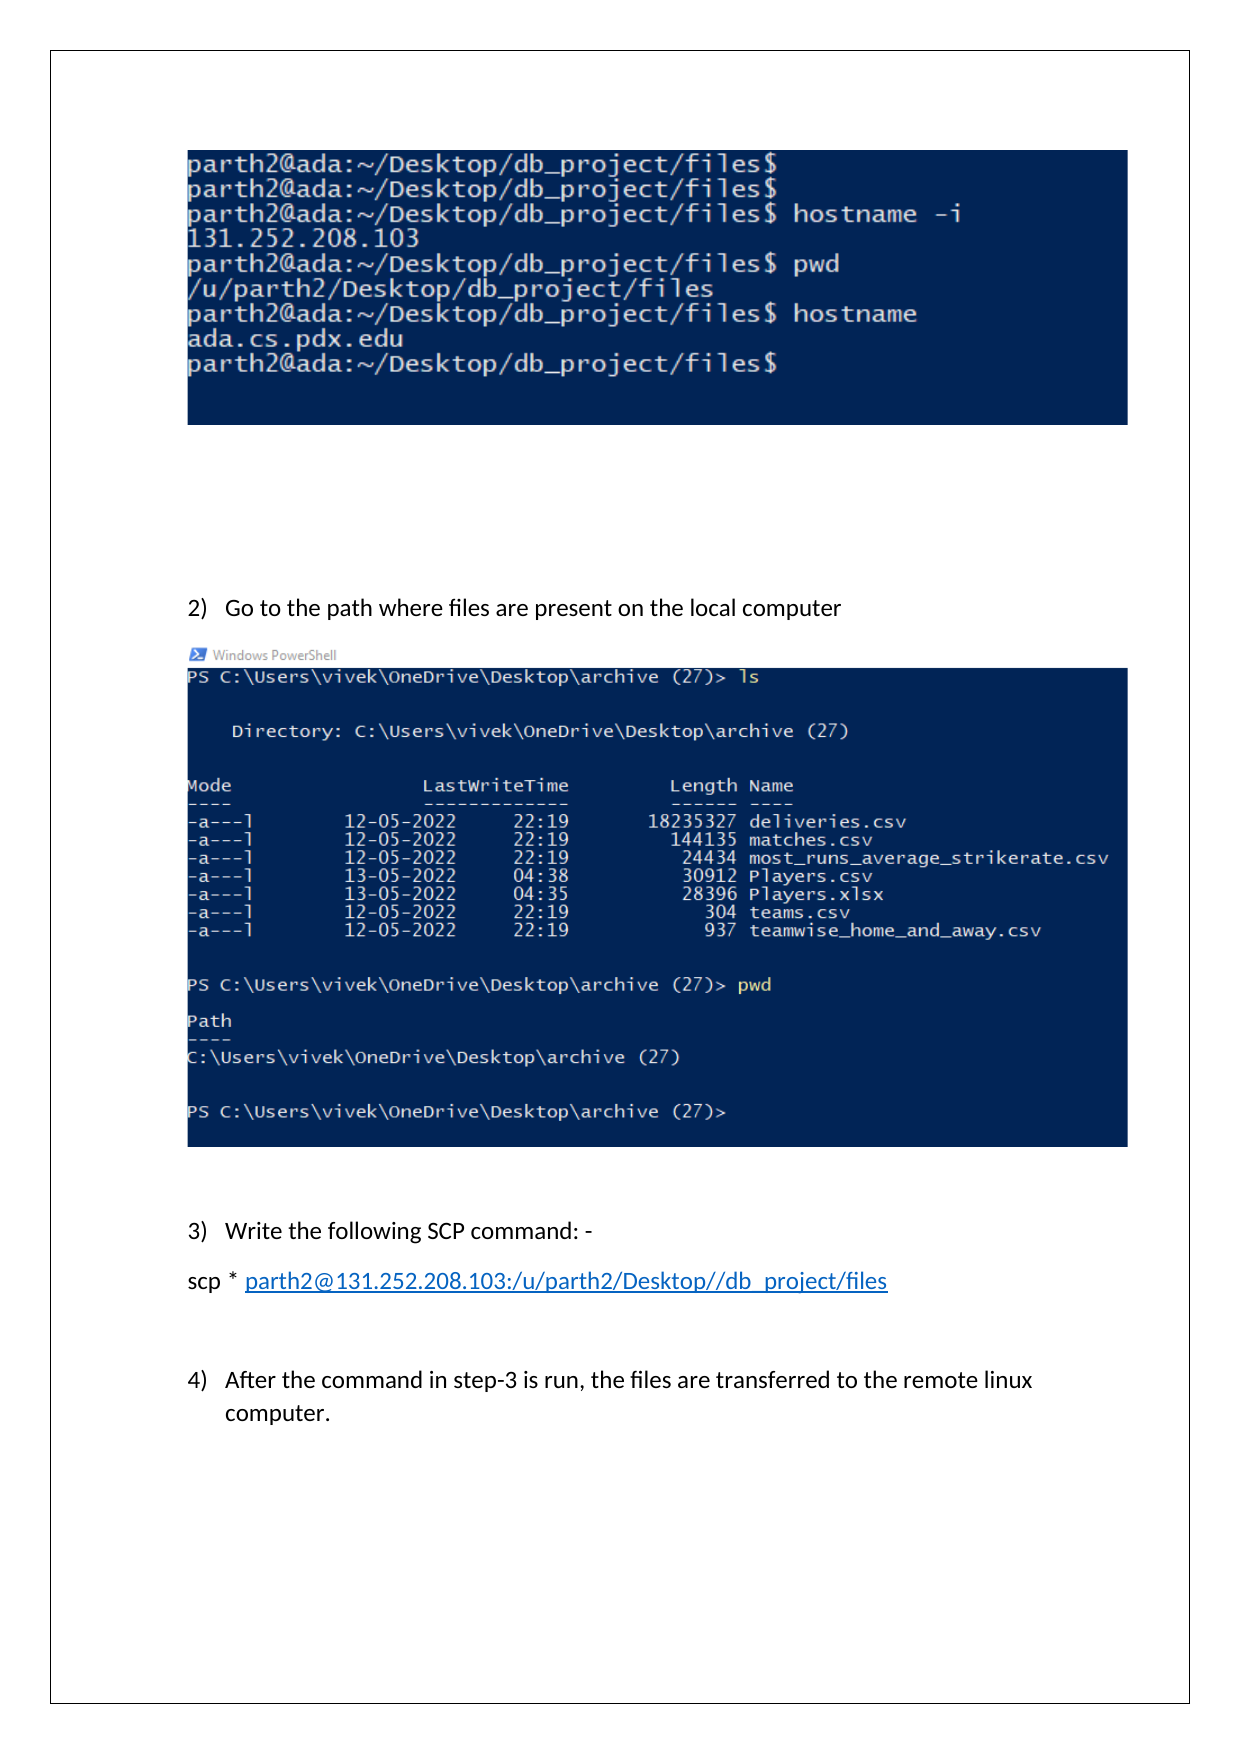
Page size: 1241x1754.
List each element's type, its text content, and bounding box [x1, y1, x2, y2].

list After the command in step-3 is run, the files are transferred to the remote linux computer. [187, 1364, 1090, 1427]
picture [187, 642, 1128, 1147]
text scp * parth2@131.252.208.103:/u/parth2/Desktop//db_project/files [187, 1265, 1090, 1295]
list Write the following SCP command: - [187, 1215, 1090, 1246]
picture [187, 150, 1128, 425]
list Go to the path where files are present on the local computer [187, 593, 1090, 623]
